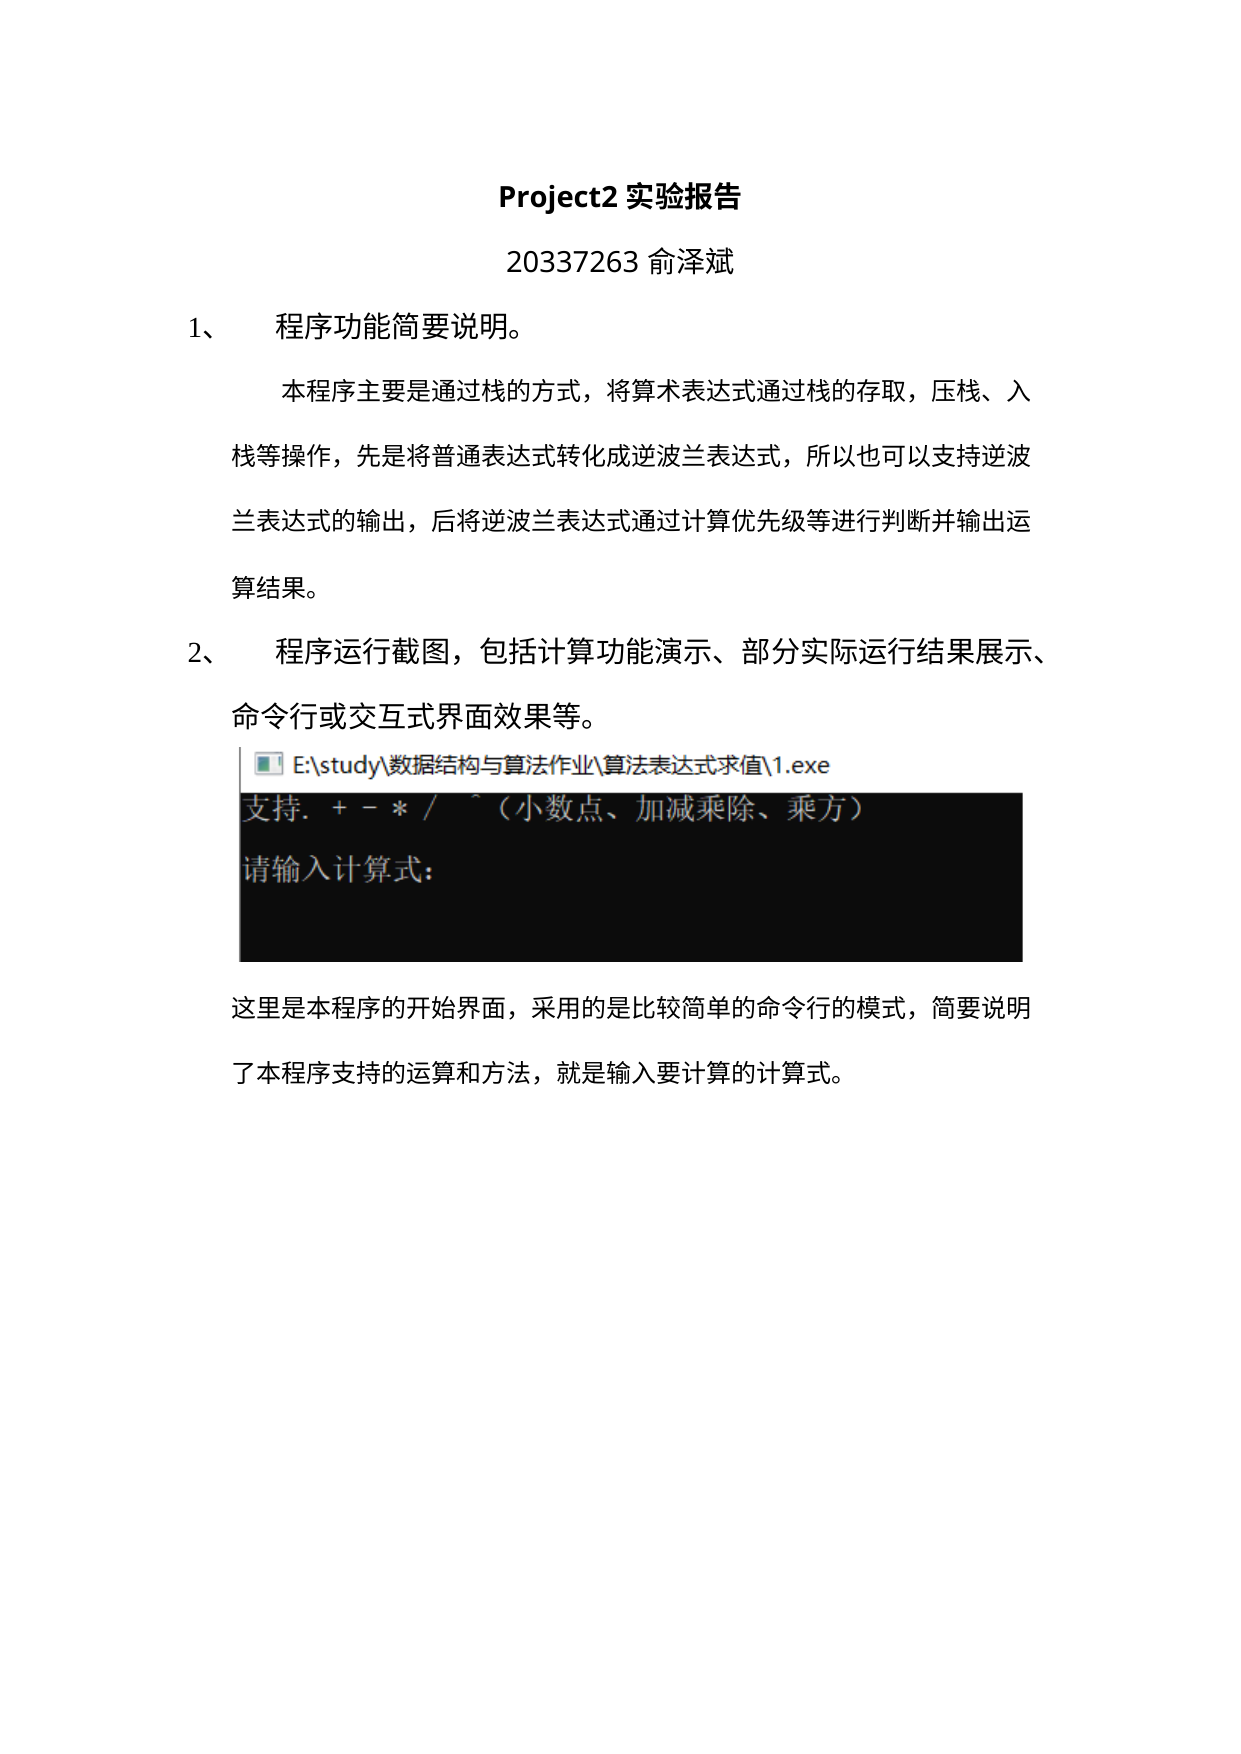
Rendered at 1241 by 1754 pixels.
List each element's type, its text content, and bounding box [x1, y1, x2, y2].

list 程序运行截图，包括计算功能演示、部分实际运行结果展示、命令行或交互式界面效果等。 [187, 617, 1053, 747]
text Project2 实验报告 [187, 162, 1053, 227]
list 本程序主要是通过栈的方式，将算术表达式通过栈的存取，压栈、入栈等操作，先是将普通表达式转化成逆波兰表达式，所以也可以支持逆波兰表达式的输出，后将逆波兰表达式通过计算优先级等进行判断并输出运算结果。 [231, 357, 1053, 617]
list 程序功能简要说明。 [187, 292, 1053, 357]
picture [238, 747, 1023, 962]
text 20337263 俞泽斌 [187, 227, 1053, 292]
list 这里是本程序的开始界面，采用的是比较简单的命令行的模式，简要说明了本程序支持的运算和方法，就是输入要计算的计算式。 [231, 974, 1053, 1104]
